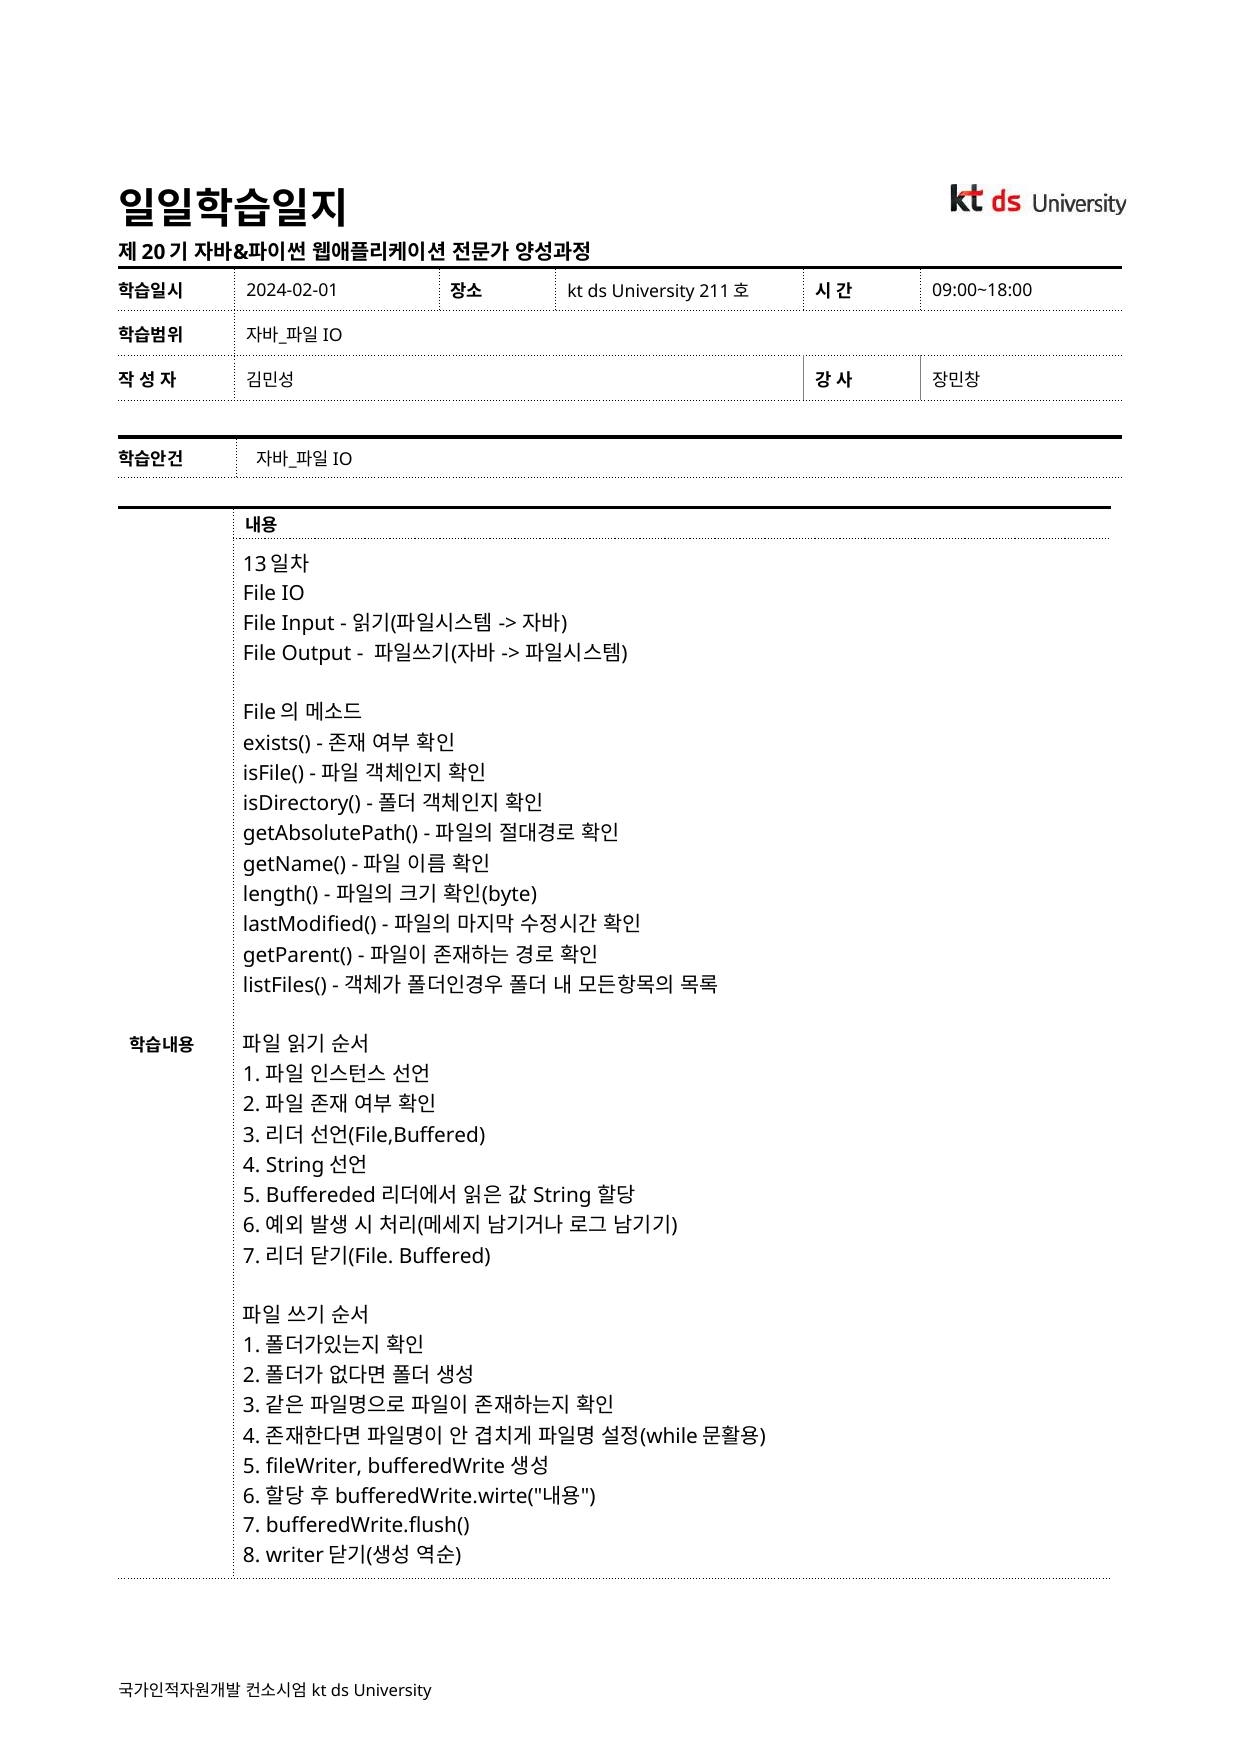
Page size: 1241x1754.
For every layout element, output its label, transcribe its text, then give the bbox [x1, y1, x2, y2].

table_cell 장민창 [921, 355, 1122, 400]
table_header kt ds University 211호 [556, 269, 804, 310]
table_cell 강 사 [804, 355, 920, 400]
table_header 장소 [439, 269, 556, 310]
table_header 내용 [234, 509, 1111, 538]
table_header 자바_파일IO [236, 439, 1122, 477]
table_cell 작 성 자 [118, 355, 235, 400]
table_cell 자바_파일IO [235, 310, 1122, 355]
table_header 09:00~18:00 [921, 269, 1122, 310]
picture [950, 184, 1127, 216]
table_header 시 간 [804, 269, 921, 310]
text 일일학습일지 [118, 175, 1122, 235]
table_cell 학습범위 [118, 310, 235, 355]
table_cell 김민성 [235, 355, 803, 400]
table_header 학습안건 [118, 439, 236, 477]
table_header 학습내용 [118, 509, 234, 1577]
table_header 2024-02-01 [235, 269, 439, 310]
text 제20기 자바&파이썬 웹애플리케이션 전문가 양성과정 [118, 235, 1122, 266]
table_cell 13일차 File IO File Input - 읽기(파일시스템 -> 자바) File Output - 파일쓰기(자바 -> 파일시스템) File의 메소드 exists() - 존재 여부 확인 isFile() - 파일 객체인지 확인 isDirectory() - 폴더 객체인지 확인 getAbsolutePath() - 파일의 절대경로 확인 getName() - 파일 이름 확인 length() - 파일의 크기 확인(byte) lastModified() - 파일의 마지막 수정시간 확인 getParent() - 파일이 존재하는 경로 확인 listFiles() - 객체가 폴더인경우 폴더 내 모든항목의 목록 파일 읽기 순서 1. 파일 인스턴스 선언 2. 파일 존재 여부 확인 3. 리더 선언(File,Buffered) 4. String 선언 5. Buffereded 리더에서 읽은 값 String 할당 6. 예외 발생 시 처리(메세지 남기거나 로그 남기기) 7. 리더 닫기(File. Buffered) 파일 쓰기 순서 1. 폴더가있는지 확인 2. 폴더가 없다면 폴더 생성 3. 같은 파일명으로 파일이 존재하는지 확인 4. 존재한다면 파일명이 안 겹치게 파일명 설정(while문활용) 5. fileWriter, bufferedWrite 생성 6. 할당 후 bufferedWrite.wirte("내용") 7. bufferedWrite.flush() 8. writer닫기(생성 역순) [234, 538, 1111, 1577]
table_header 학습일시 [118, 269, 235, 310]
